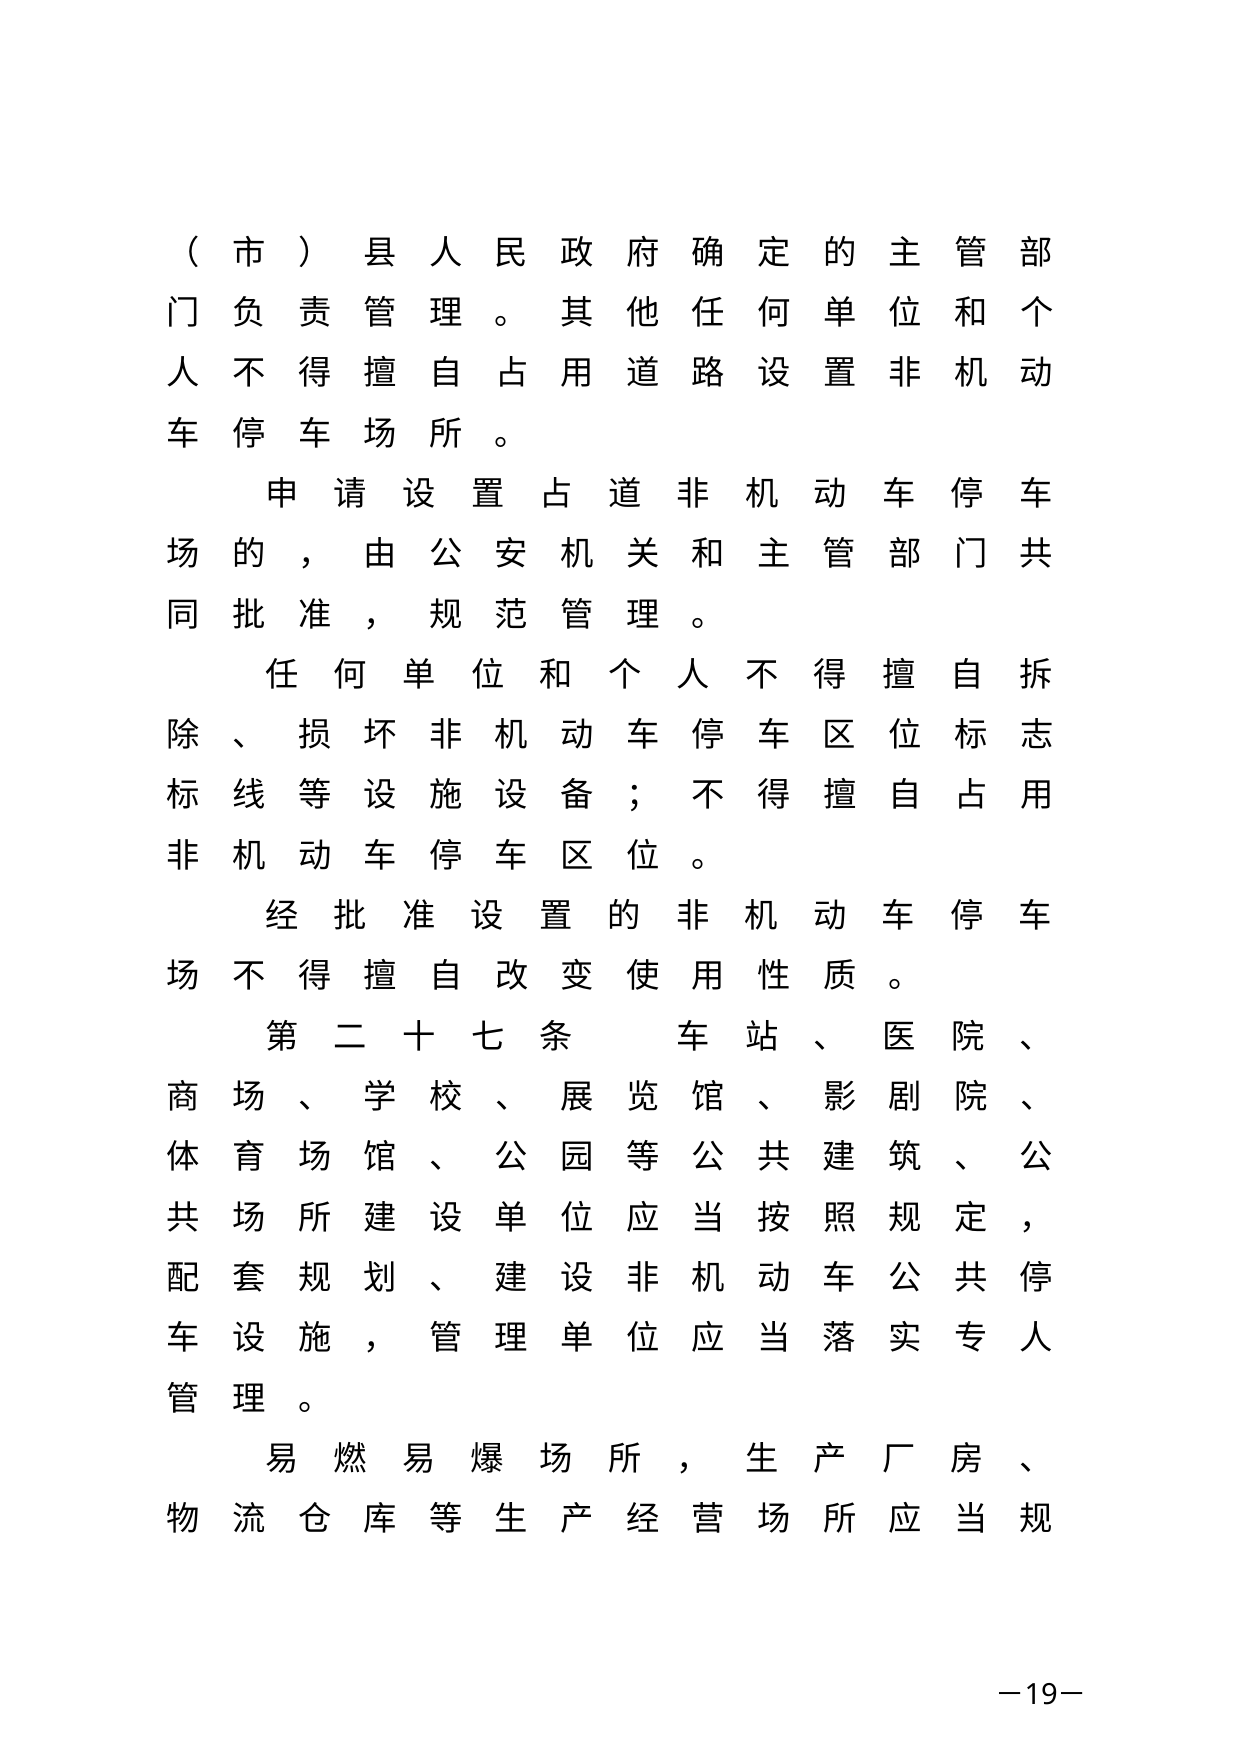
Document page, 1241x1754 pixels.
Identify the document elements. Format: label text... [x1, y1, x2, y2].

text 经批准设置的非机动车停车场不得擅自改变使用性质。 [167, 883, 1085, 1003]
text 申请设置占道非机动车停车场的，由公安机关和主管部门共同批准，规范管理。 [167, 461, 1085, 642]
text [167, 1426, 1085, 1546]
text 第二十七条 车站、医院、商场、学校、展览馆、影剧院、体育场馆、公园等公共建筑、公共场所建设单位应当按照规定，配套规划、建设非机动车公共停车设施，管理单位应当落实专人管理。 [167, 1003, 1085, 1426]
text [167, 219, 1085, 461]
text 任何单位和个人不得擅自拆除、损坏非机动车停车区位标志标线等设施设备；不得擅自占用非机动车停车区位。 [167, 642, 1085, 883]
